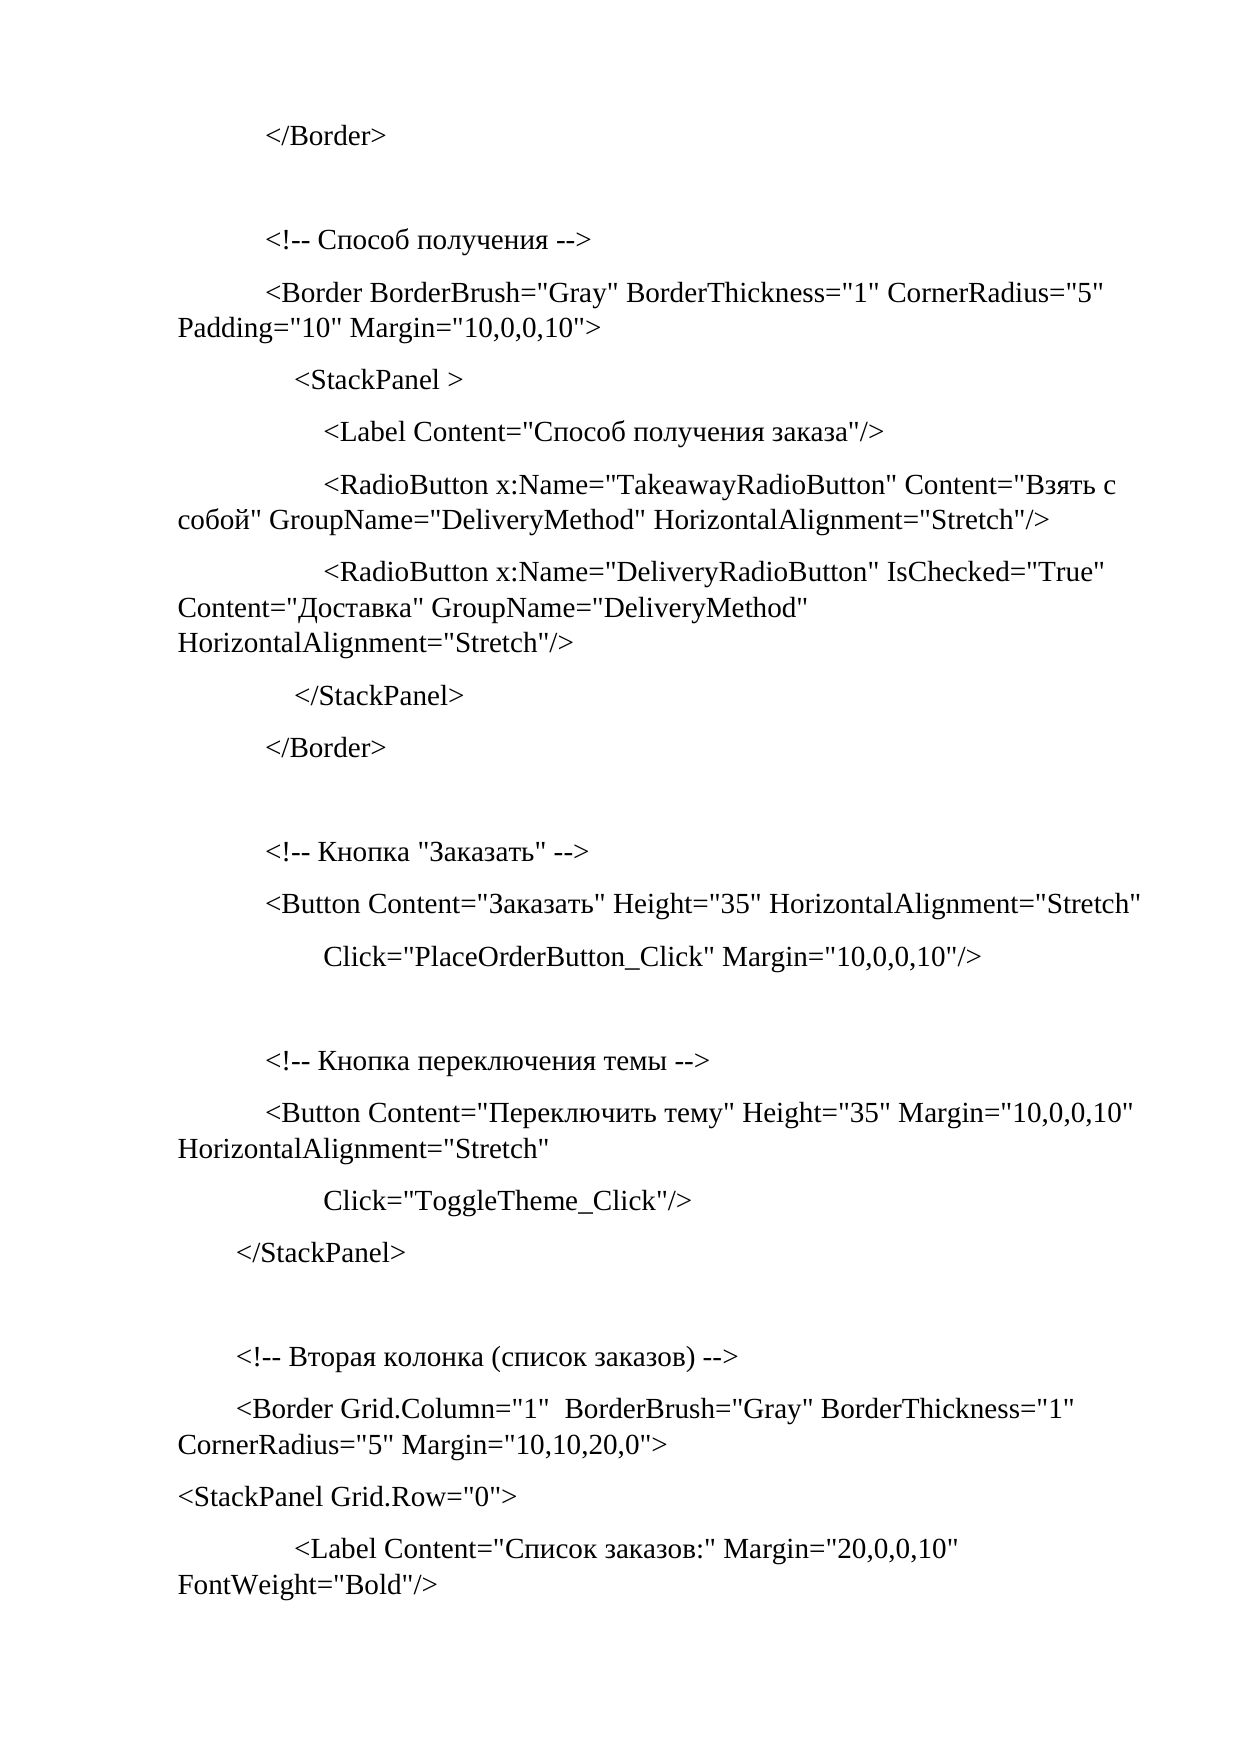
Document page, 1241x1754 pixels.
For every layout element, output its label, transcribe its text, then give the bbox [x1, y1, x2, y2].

text Click="PlaceOrderButton_Click" Margin="10,0,0,10"/> [177, 939, 1152, 972]
text <!-- Вторая колонка (список заказов) --> [177, 1339, 1152, 1373]
text <StackPanel Grid.Row="0"> [177, 1479, 1152, 1513]
text <!-- Способ получения --> [177, 222, 1152, 256]
text <RadioButton x:Name="TakeawayRadioButton" Content="Взять с собой" GroupName="DeliveryMethod" HorizontalAlignment="Stretch"/> [177, 467, 1152, 536]
text </StackPanel> [177, 1235, 1152, 1269]
text <RadioButton x:Name="DeliveryRadioButton" IsChecked="True" Content="Доставка" GroupName="DeliveryMethod" HorizontalAlignment="Stretch"/> [177, 554, 1152, 659]
text <Label Content="Список заказов:" Margin="20,0,0,10" FontWeight="Bold"/> [177, 1532, 1152, 1601]
text <Border BorderBrush="Gray" BorderThickness="1" CornerRadius="5" Padding="10" Margin="10,0,0,10"> [177, 275, 1152, 344]
text <!-- Кнопка "Заказать" --> [177, 834, 1152, 868]
text </Border> [177, 118, 1152, 152]
text <Label Content="Способ получения заказа"/> [177, 414, 1152, 448]
text Click="ToggleTheme_Click"/> [177, 1183, 1152, 1216]
text <StackPanel > [177, 362, 1152, 396]
text <!-- Кнопка переключения темы --> [177, 1043, 1152, 1077]
text <Button Content="Заказать" Height="35" HorizontalAlignment="Stretch" [177, 886, 1152, 920]
text </StackPanel> [177, 678, 1152, 711]
text </Border> [177, 730, 1152, 763]
text <Button Content="Переключить тему" Height="35" Margin="10,0,0,10" HorizontalAlignment="Stretch" [177, 1095, 1152, 1164]
text <Border Grid.Column="1" BorderBrush="Gray" BorderThickness="1" CornerRadius="5" Margin="10,10,20,0"> [177, 1392, 1152, 1461]
